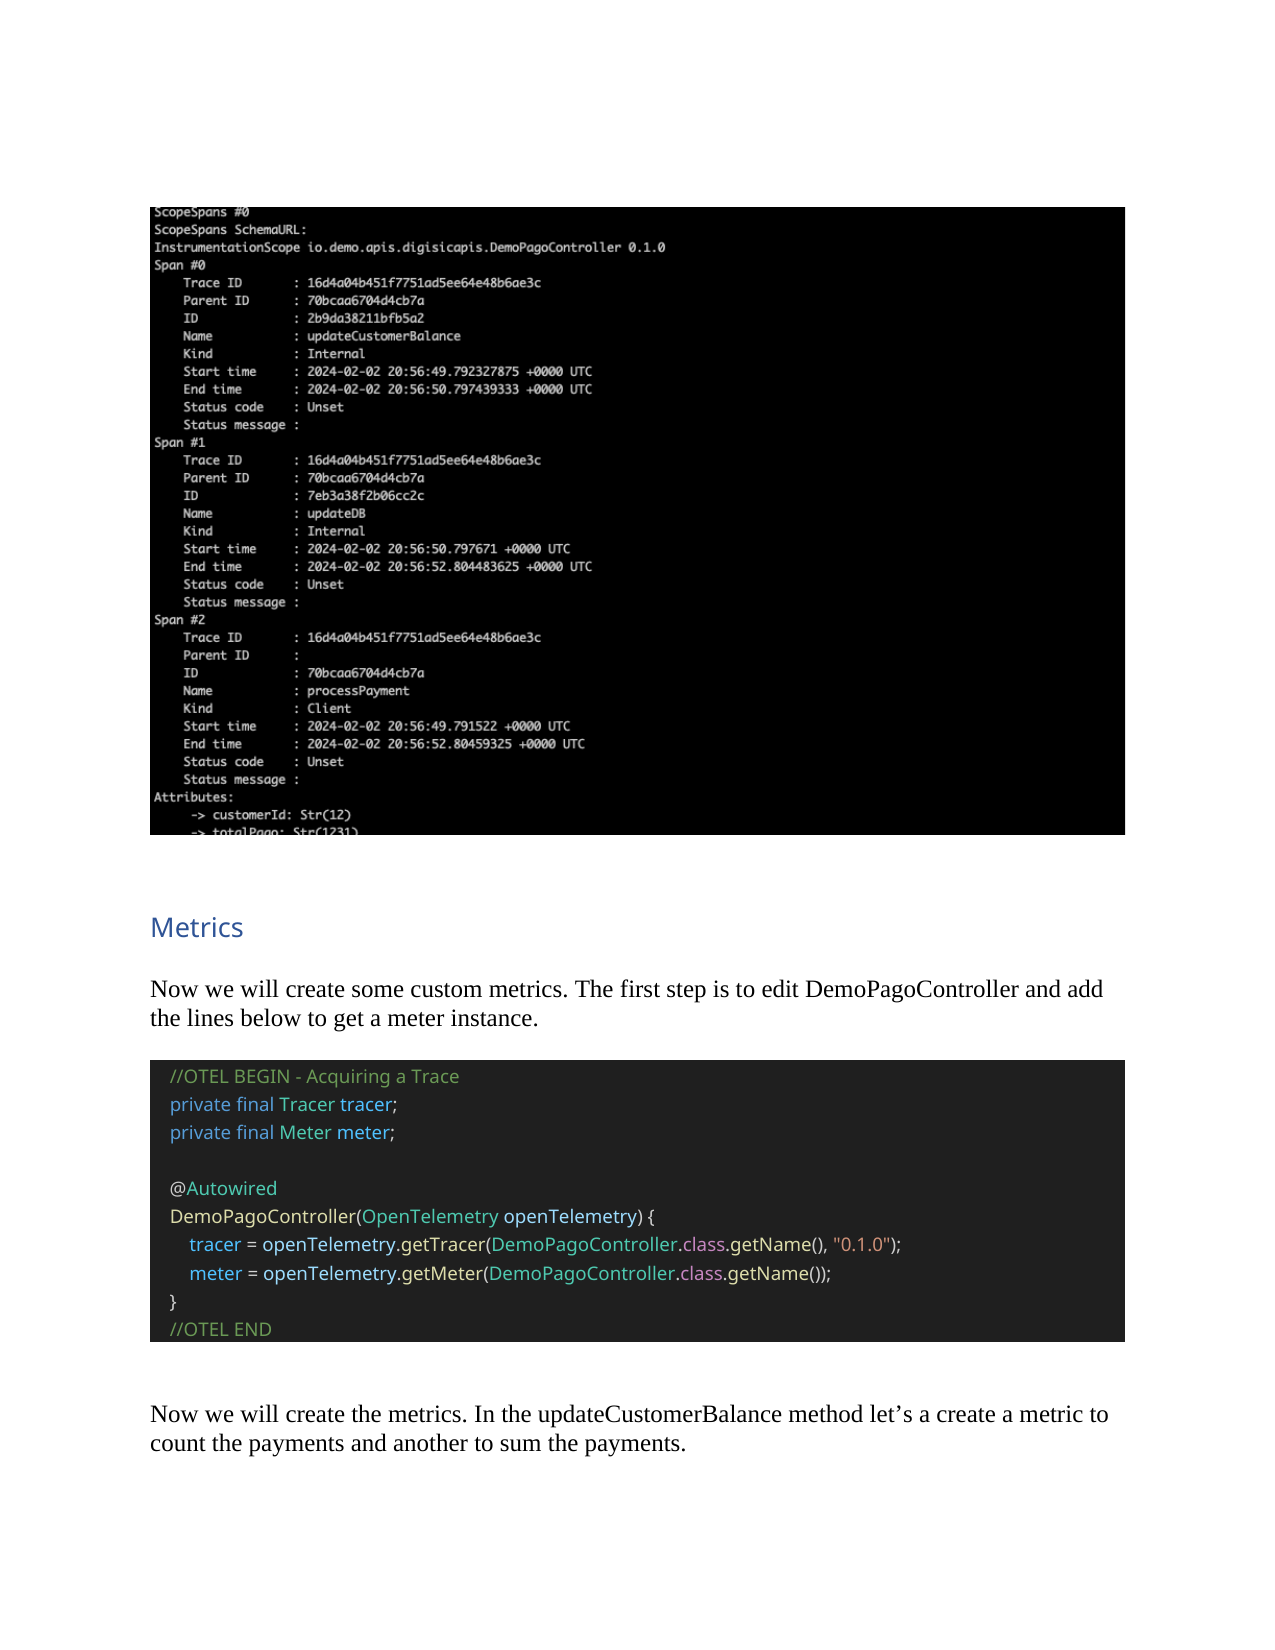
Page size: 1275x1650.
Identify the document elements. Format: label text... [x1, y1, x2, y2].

text DemoPagoController(OpenTelemetry openTelemetry) { [150, 1201, 1125, 1229]
text @Autowired [150, 1173, 1125, 1201]
text private final Meter meter; [150, 1117, 1125, 1145]
text //OTEL END [150, 1313, 1125, 1342]
text tracer = openTelemetry.getTracer(DemoPagoController.class.getName(), "0.1.0"); [150, 1229, 1125, 1257]
text Now we will create some custom metrics. The first step is to edit DemoPagoController and add the lines below to get a meter instance. [150, 974, 1125, 1032]
text meter = openTelemetry.getMeter(DemoPagoController.class.getName()); [150, 1257, 1125, 1285]
text //OTEL BEGIN - Acquiring a Trace [150, 1060, 1125, 1088]
text } [150, 1285, 1125, 1313]
subtitle Metrics [150, 908, 1125, 945]
picture [150, 207, 1125, 835]
text private final Tracer tracer; [150, 1088, 1125, 1117]
text Now we will create the metrics. In the updateCustomerBalance method let’s a create a metric to count the payments and another to sum the payments. [150, 1399, 1125, 1457]
